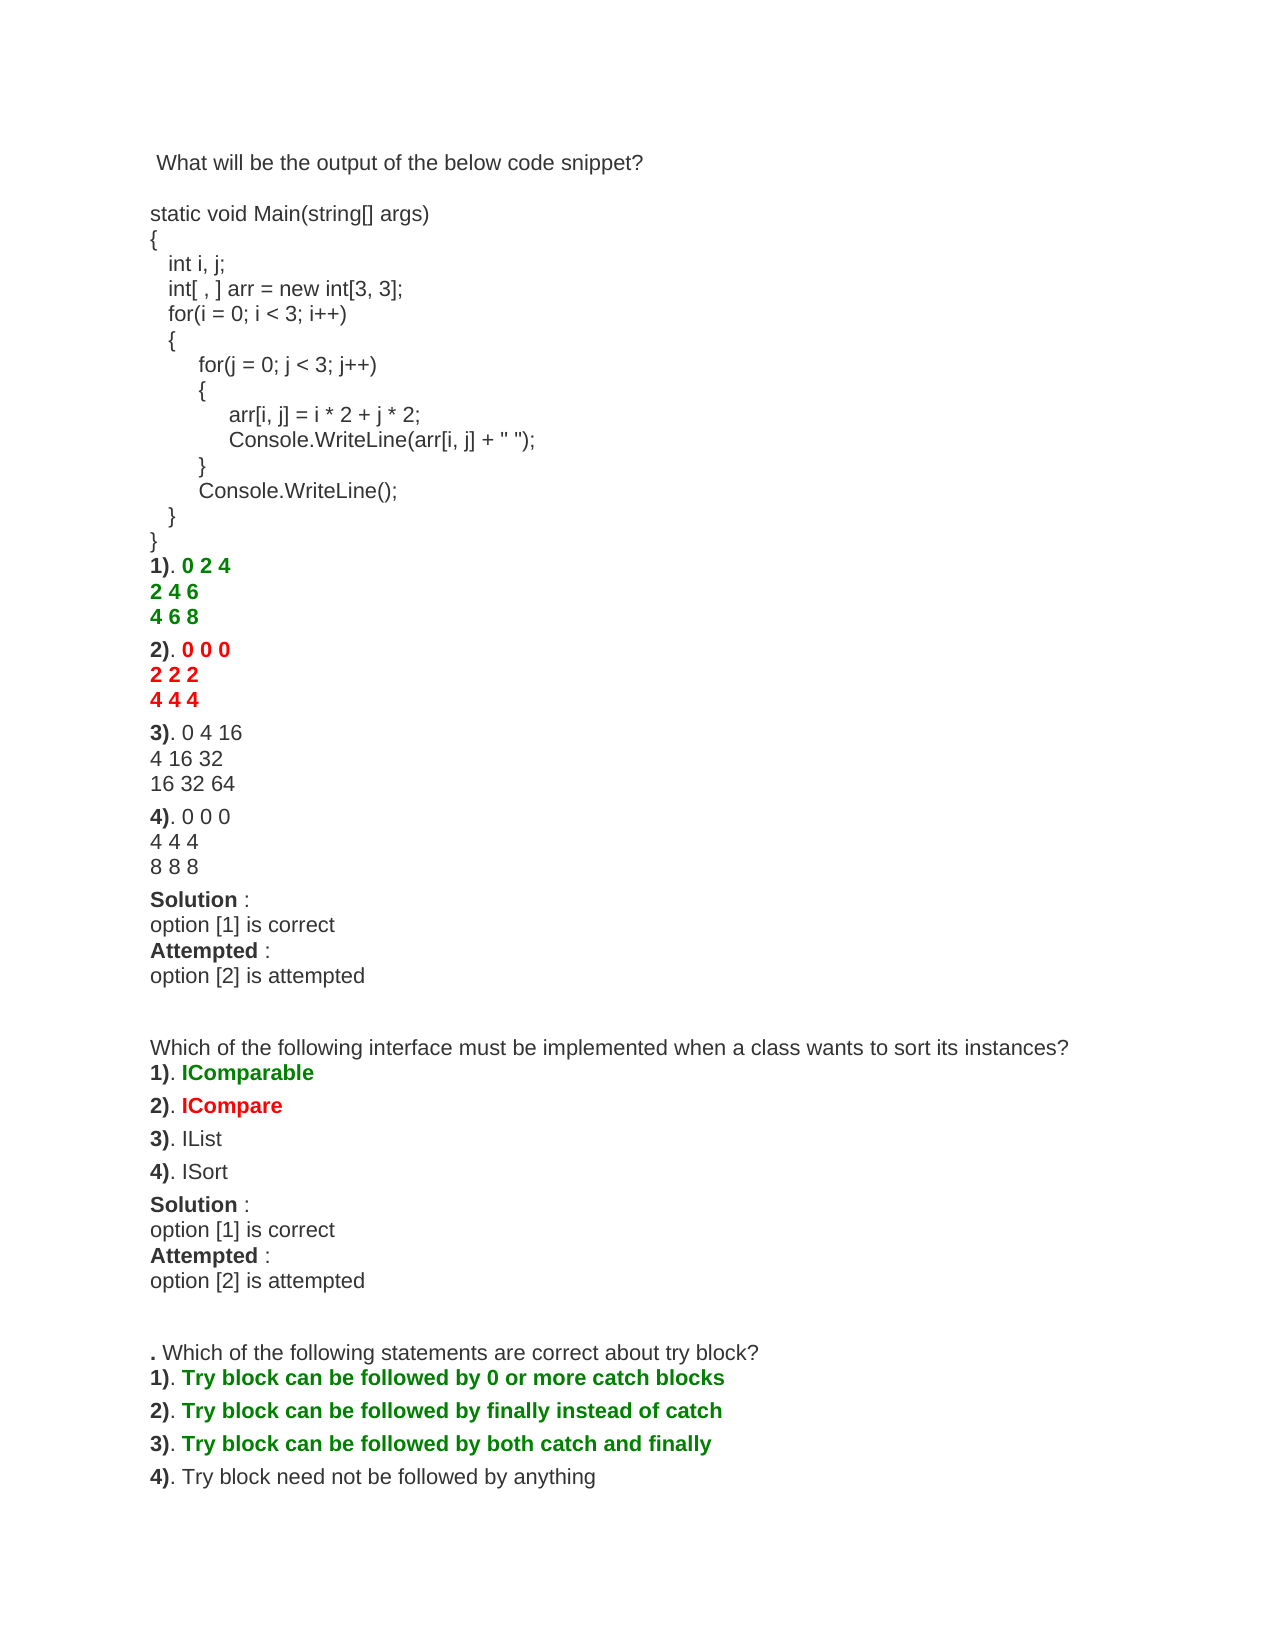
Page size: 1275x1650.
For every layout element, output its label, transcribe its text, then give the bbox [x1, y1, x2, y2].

text 2). 0 0 0 2 2 2 4 4 4 [150, 637, 1125, 712]
text 4). ISort [150, 1159, 1125, 1184]
text 2). Try block can be followed by finally instead of catch [150, 1398, 1125, 1423]
text . Which of the following statements are correct about try block? [150, 1340, 1125, 1365]
text 4). Try block need not be followed by anything [150, 1464, 1125, 1489]
text 3). 0 4 16 4 16 32 16 32 64 [150, 720, 1125, 796]
text 1). IComparable [150, 1060, 1125, 1085]
text 3). IList [150, 1126, 1125, 1151]
text Solution : option [1] is correct [150, 1192, 1125, 1242]
text Attempted : option [2] is attempted [150, 937, 1125, 988]
text 2). ICompare [150, 1093, 1125, 1118]
text 1). Try block can be followed by 0 or more catch blocks [150, 1365, 1125, 1390]
text Attempted : option [2] is attempted [150, 1242, 1125, 1293]
text 1). 0 2 4 2 4 6 4 6 8 [150, 553, 1125, 629]
text What will be the output of the below code snippet? static void Main(string[] args) { int i, j; int[ , ] arr = new int[3, 3]; for(i = 0; i < 3; i++) { for(j = 0; j < 3; j++) { arr[i, j] = i * 2 + j * 2; Console.WriteLine(arr[i, j] + " "); } Console.WriteLine(); } } [150, 150, 1125, 553]
text Which of the following interface must be implemented when a class wants to sort its instances? [150, 1035, 1125, 1060]
text Solution : option [1] is correct [150, 887, 1125, 937]
text 4). 0 0 0 4 4 4 8 8 8 [150, 804, 1125, 879]
text 3). Try block can be followed by both catch and finally [150, 1431, 1125, 1456]
